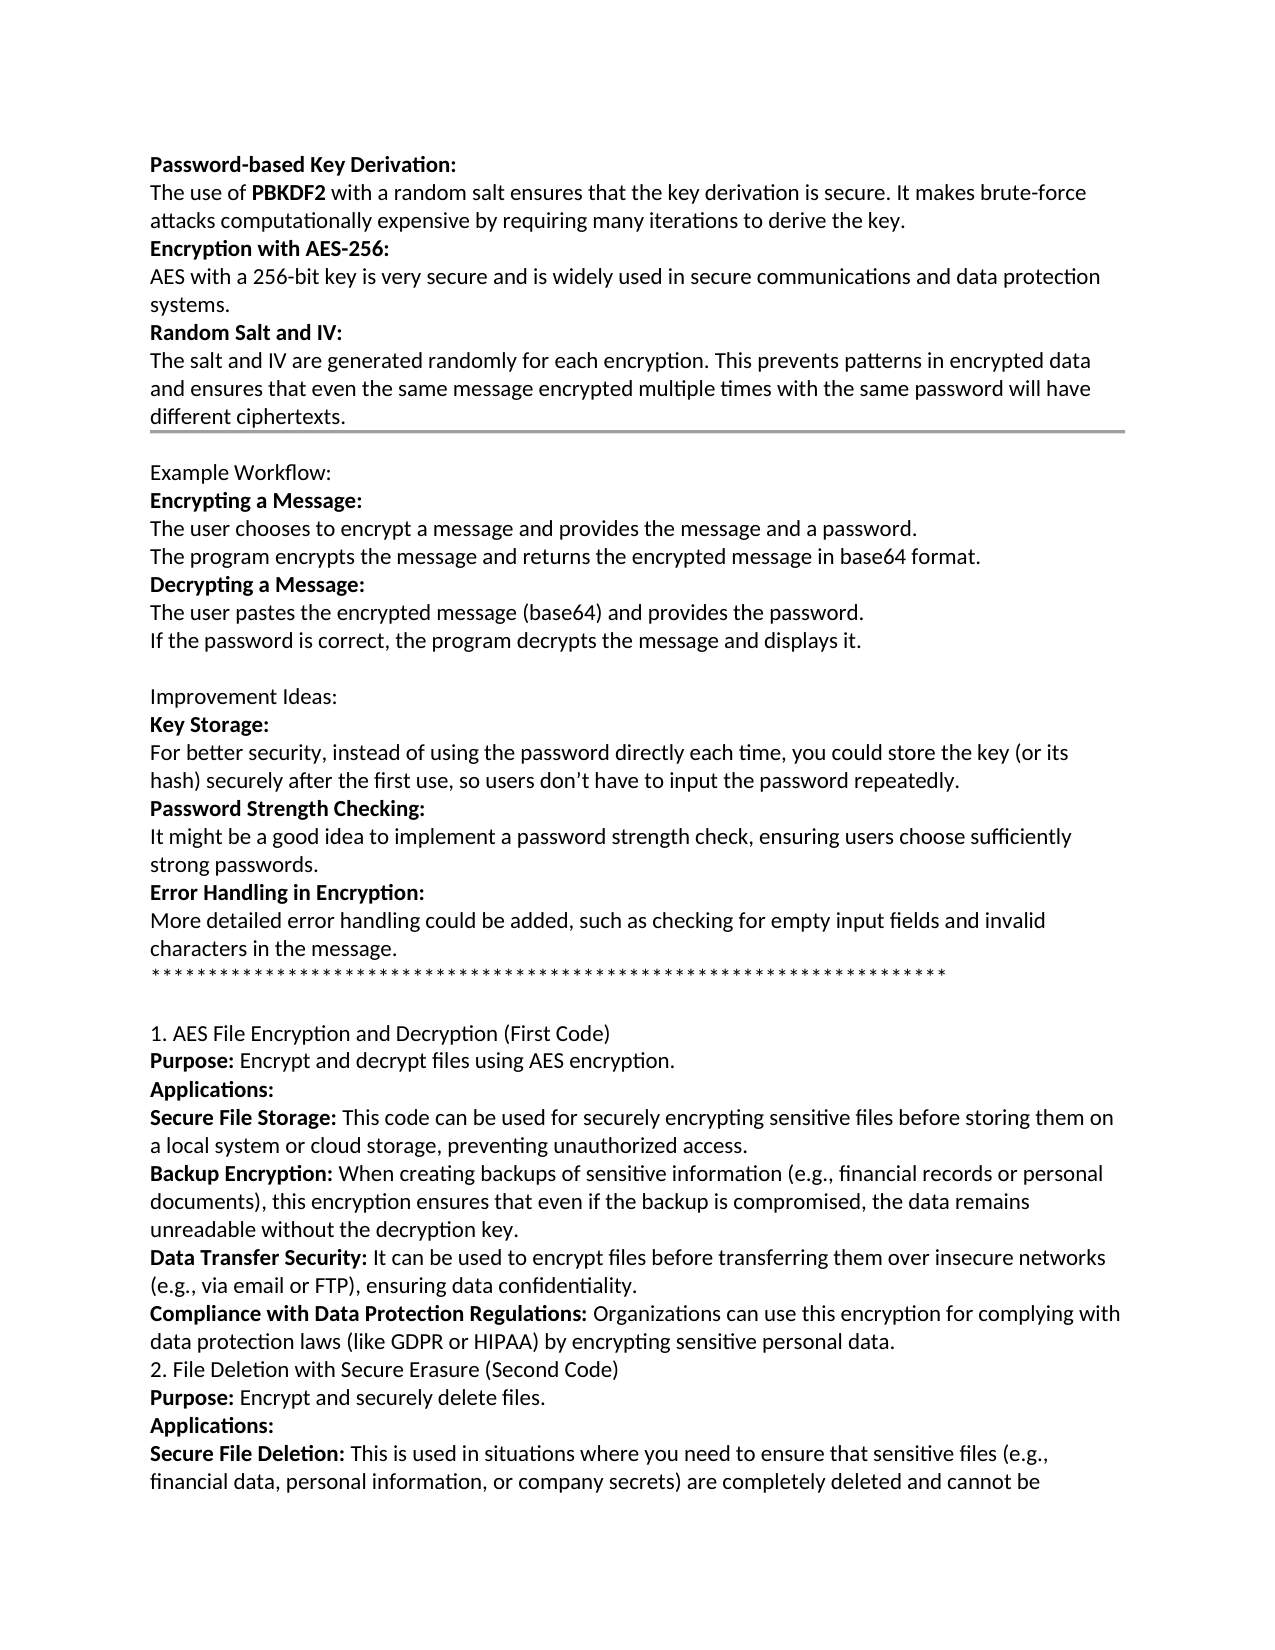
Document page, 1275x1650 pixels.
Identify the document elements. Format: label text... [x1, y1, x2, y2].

text The user pastes the encrypted message (base64) and provides the password. [150, 598, 1125, 626]
text Purpose: Encrypt and securely delete files. [150, 1383, 1125, 1411]
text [150, 1439, 1125, 1495]
text Applications: [150, 1411, 1125, 1439]
text Encryption with AES-256: [150, 234, 1125, 262]
text Secure File Storage: This code can be used for securely encrypting sensitive files before storing them on a local system or cloud storage, preventing unauthorized access. [150, 1103, 1125, 1159]
text Purpose: Encrypt and decrypt files using AES encryption. [150, 1047, 1125, 1075]
text The salt and IV are generated randomly for each encryption. This prevents patterns in encrypted data and ensures that even the same message encrypted multiple times with the same password will have different ciphertexts. [150, 346, 1125, 430]
text Password Strength Checking: It might be a good idea to implement a password strength check, ensuring users choose sufficiently strong passwords. [150, 794, 1125, 878]
text AES with a 256-bit key is very secure and is widely used in secure communications and data protection systems. [150, 262, 1125, 318]
text Example Workflow: [150, 458, 1125, 486]
text Encrypting a Message: [150, 486, 1125, 514]
text Backup Encryption: When creating backups of sensitive information (e.g., financial records or personal documents), this encryption ensures that even if the backup is compromised, the data remains unreadable without the decryption key. [150, 1159, 1125, 1243]
text Error Handling in Encryption: More detailed error handling could be added, such as checking for empty input fields and invalid characters in the message. ********************************************************************** 1. AES File Encryption and Decryption (First Code) [150, 878, 1125, 1047]
text 2. File Deletion with Secure Erasure (Second Code) [150, 1355, 1125, 1383]
text The program encrypts the message and returns the encrypted message in base64 format. [150, 542, 1125, 570]
text Data Transfer Security: It can be used to encrypt files before transferring them over insecure networks (e.g., via email or FTP), ensuring data confidentiality. [150, 1243, 1125, 1299]
text The use of PBKDF2 with a random salt ensures that the key derivation is secure. It makes brute-force attacks computationally expensive by requiring many iterations to derive the key. [150, 178, 1125, 234]
text Password-based Key Derivation: [150, 150, 1125, 178]
text Applications: [150, 1075, 1125, 1103]
text Decrypting a Message: [150, 570, 1125, 598]
text The user chooses to encrypt a message and provides the message and a password. [150, 514, 1125, 542]
text If the password is correct, the program decrypts the message and displays it. [150, 626, 1125, 654]
text Improvement Ideas: [150, 682, 1125, 710]
text Random Salt and IV: [150, 318, 1125, 346]
text Key Storage: For better security, instead of using the password directly each time, you could store the key (or its hash) securely after the first use, so users don’t have to input the password repeatedly. [150, 710, 1125, 794]
text Compliance with Data Protection Regulations: Organizations can use this encryption for complying with data protection laws (like GDPR or HIPAA) by encrypting sensitive personal data. [150, 1299, 1125, 1355]
